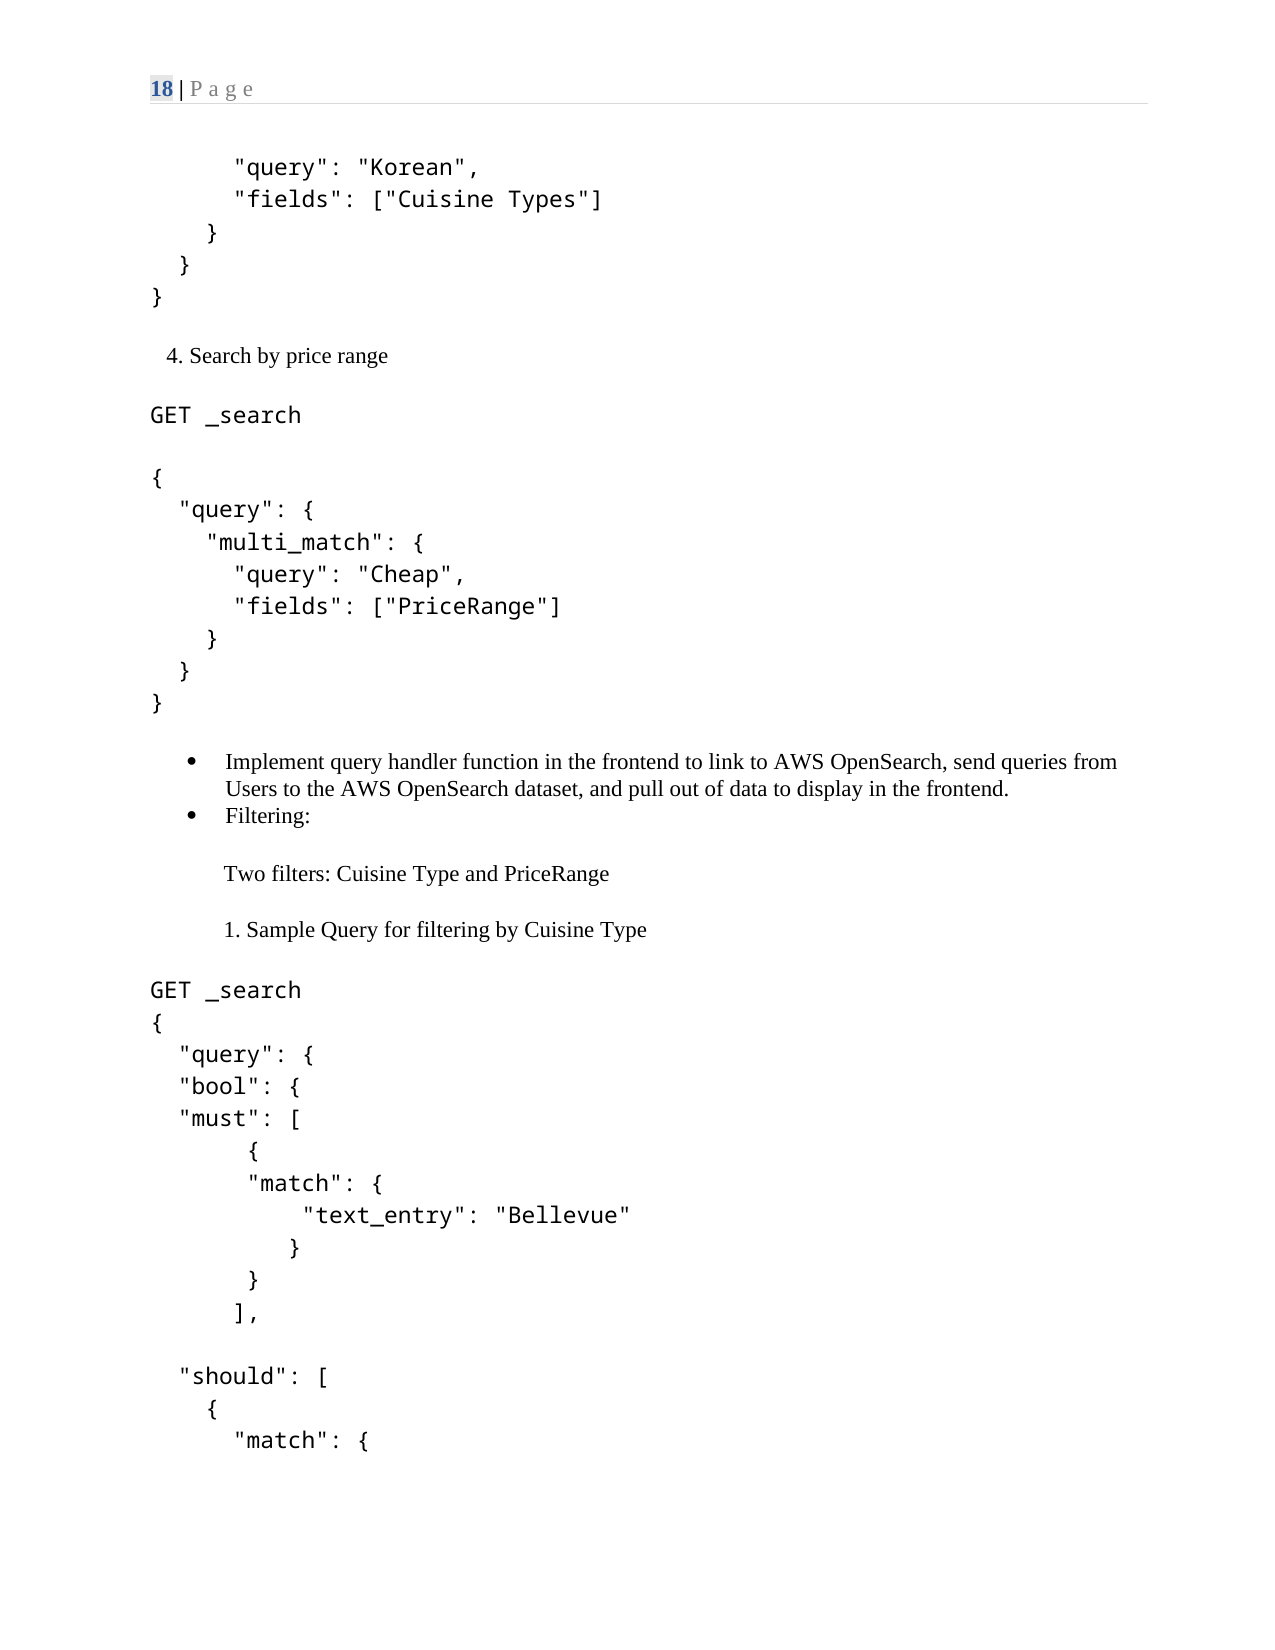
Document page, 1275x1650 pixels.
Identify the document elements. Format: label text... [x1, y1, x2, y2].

text "should": [ [150, 1360, 1148, 1391]
text { [150, 1134, 1148, 1166]
text { [150, 461, 1148, 492]
text "query": { [150, 1038, 1148, 1069]
text } [150, 654, 1148, 685]
text "must": [ [150, 1102, 1148, 1133]
text GET _search [150, 973, 1148, 1005]
text GET _search [150, 399, 1148, 430]
text ], [150, 1295, 1148, 1327]
text "fields": ["Cuisine Types"] [150, 183, 1148, 214]
text { [150, 1392, 1148, 1423]
text Two filters: Cuisine Type and PriceRange [149, 859, 1148, 886]
text "query": { [150, 493, 1148, 524]
text "bool": { [150, 1070, 1148, 1101]
text } [150, 622, 1148, 653]
text "text_entry": "Bellevue" [150, 1199, 1148, 1230]
text "fields": ["PriceRange"] [150, 590, 1148, 621]
text } [150, 248, 1148, 279]
text "match": { [150, 1424, 1148, 1455]
text } [150, 1231, 1148, 1262]
text { [150, 1006, 1148, 1037]
text } [150, 216, 1148, 247]
text } [150, 1263, 1148, 1294]
text "query": "Korean", [150, 151, 1148, 182]
text 4. Search by price range [149, 342, 1148, 368]
text "query": "Cheap", [150, 558, 1148, 589]
text "multi_match": { [150, 525, 1148, 557]
list Filtering: [188, 803, 1148, 829]
text } [150, 280, 1148, 311]
text 1. Sample Query for filtering by Cuisine Type [149, 917, 1148, 943]
text } [150, 686, 1148, 718]
list Implement query handler function in the frontend to link to AWS OpenSearch, send queries from Users to the AWS OpenSearch dataset, and pull out of data to display in the frontend. [188, 748, 1148, 802]
text "match": { [150, 1167, 1148, 1198]
